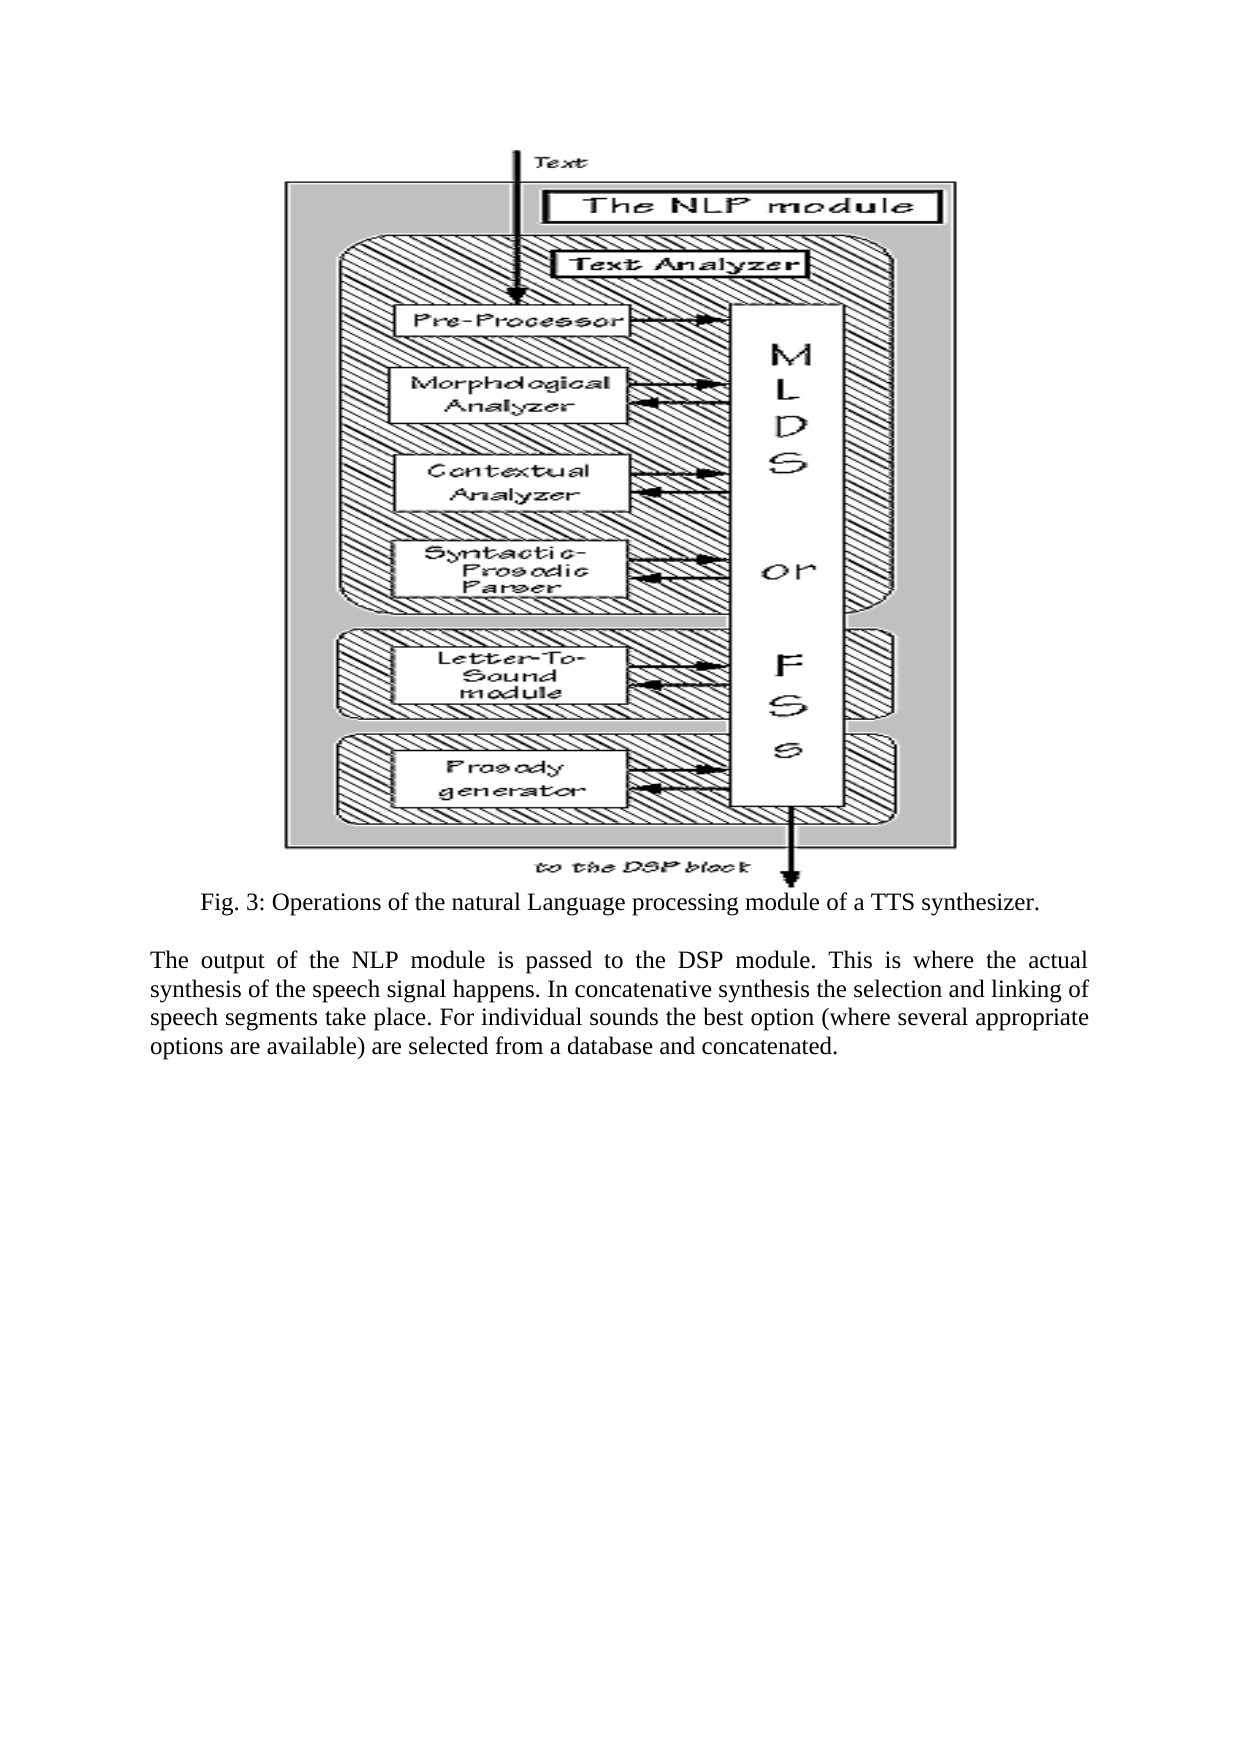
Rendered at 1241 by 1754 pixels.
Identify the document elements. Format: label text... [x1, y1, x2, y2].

text The output of the NLP module is passed to the DSP module. This is where the actual synthesis of the speech signal happens. In concatenative synthesis the selection and linking of speech segments take place. For individual sounds the best option (where several appropriate options are available) are selected from a database and concatenated. [150, 945, 1090, 1060]
text Fig. 3: Operations of the natural Language processing module of a TTS synthesizer. [150, 887, 1090, 916]
